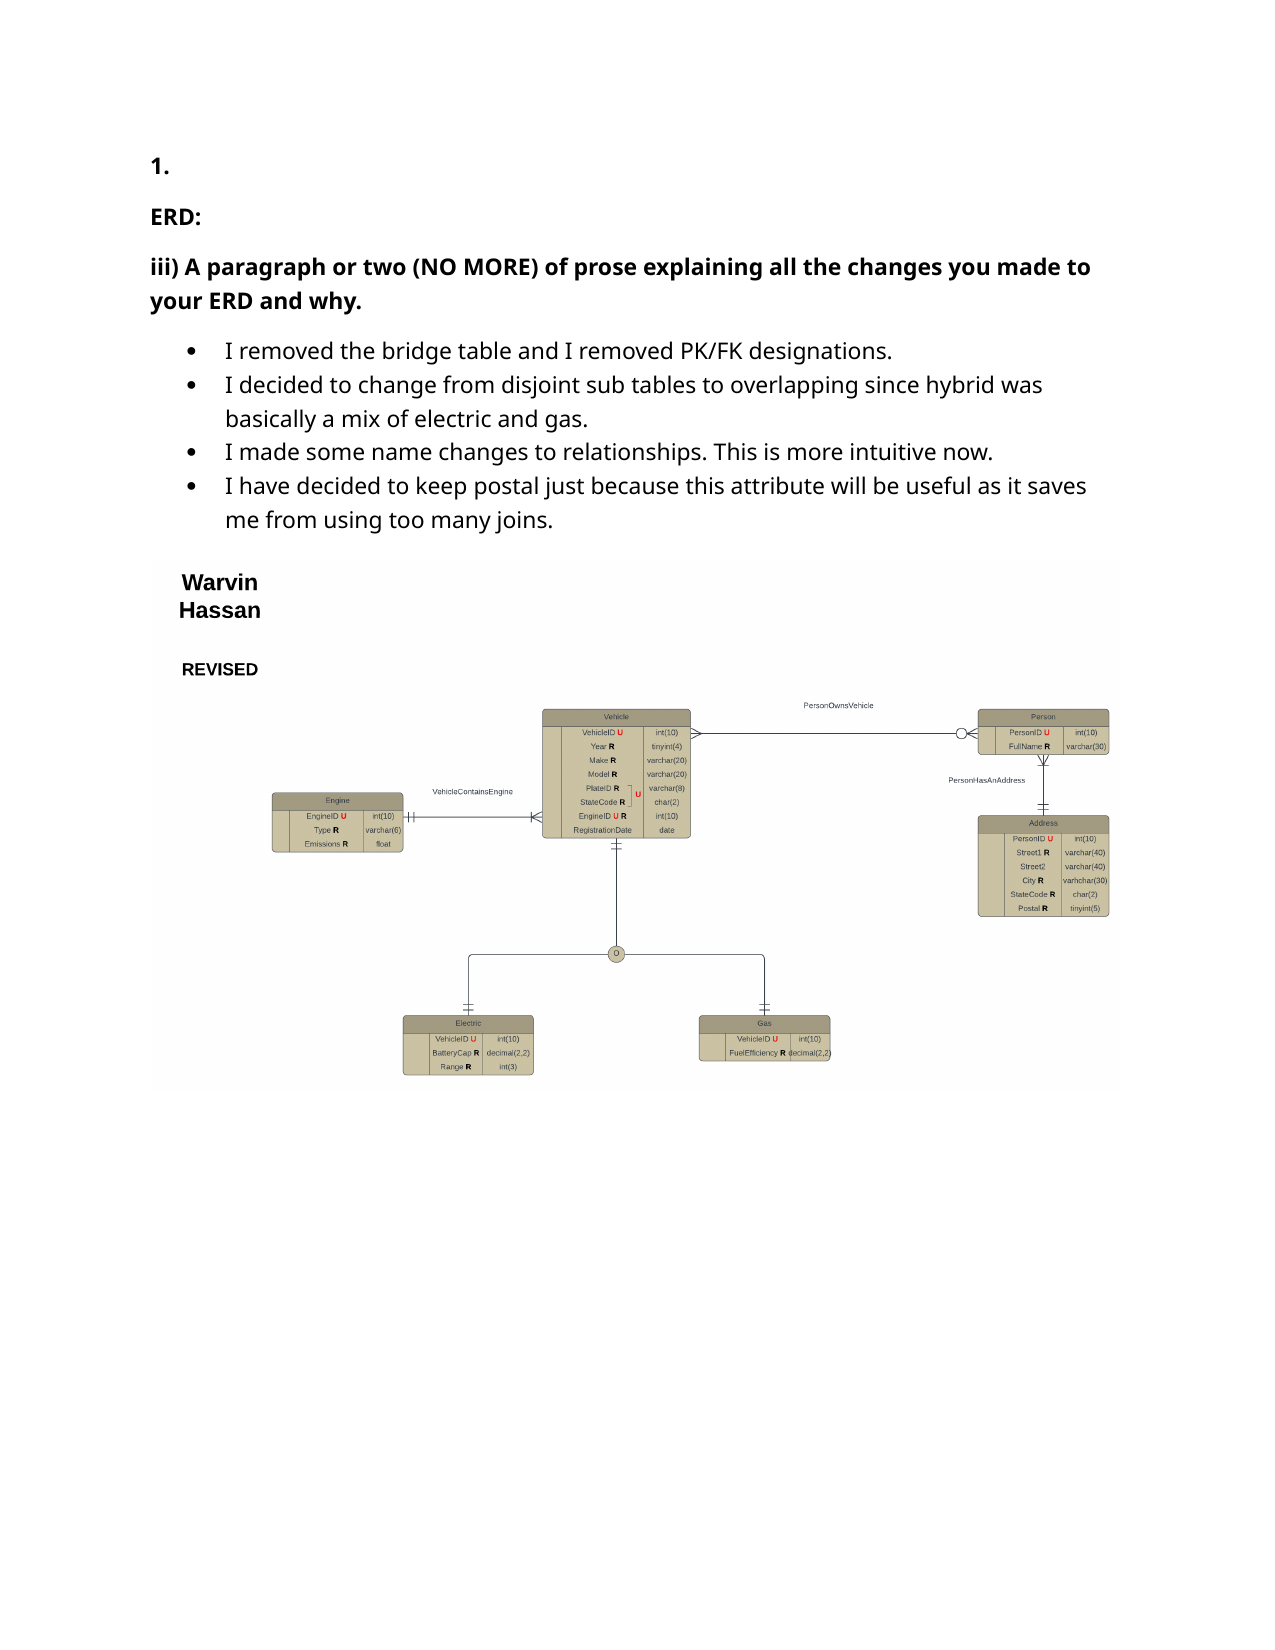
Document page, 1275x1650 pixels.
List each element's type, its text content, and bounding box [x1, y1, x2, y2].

list I decided to change from disjoint sub tables to overlapping since hybrid was basically a mix of electric and gas. [187, 369, 1125, 434]
list I made some name changes to relationships. This is more intuitive now. [187, 436, 1125, 467]
picture [150, 554, 1125, 1092]
list I removed the bridge table and I removed PK/FK designations. [187, 335, 1125, 366]
text iii) A paragraph or two (NO MORE) of prose explaining all the changes you made to your ERD and why. [150, 251, 1125, 316]
text ERD: [150, 200, 1125, 232]
text 1. [150, 150, 1125, 181]
list I have decided to keep postal just because this attribute will be useful as it saves me from using too many joins. [187, 470, 1125, 535]
